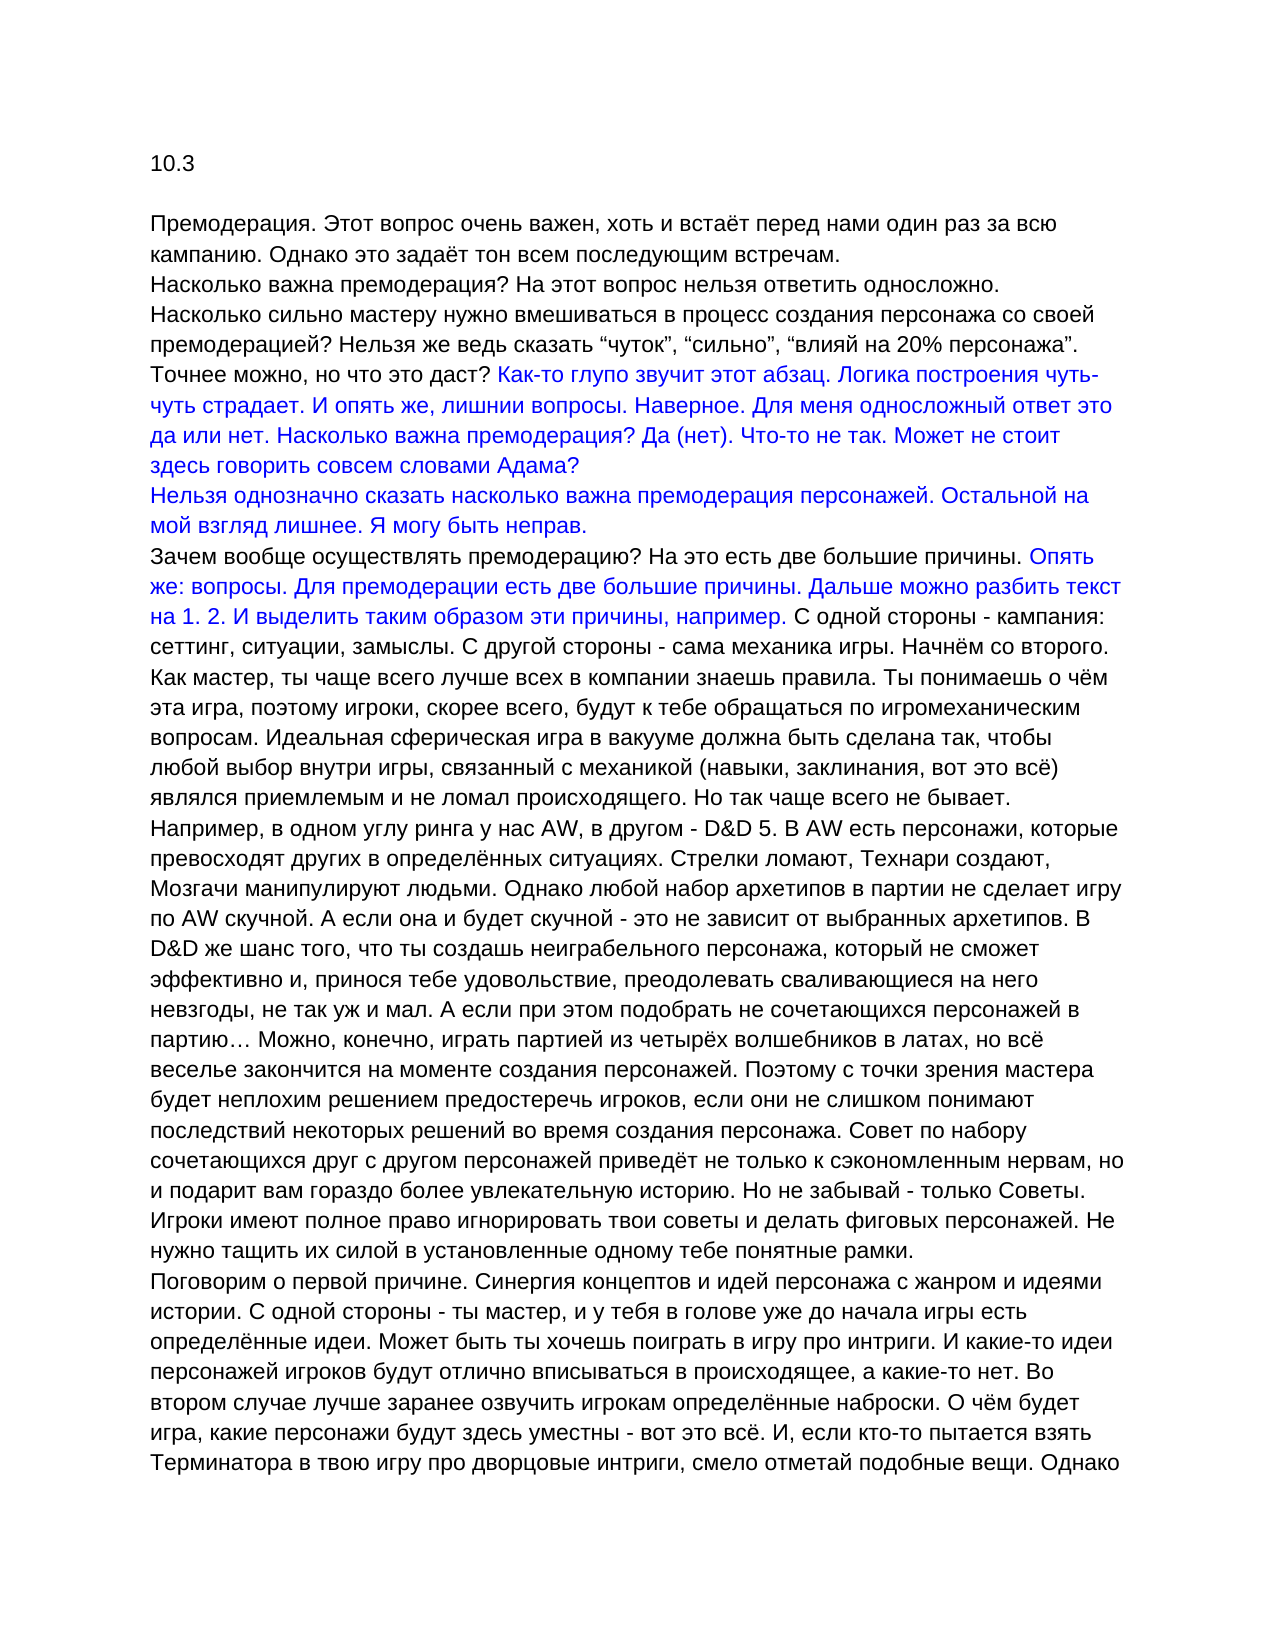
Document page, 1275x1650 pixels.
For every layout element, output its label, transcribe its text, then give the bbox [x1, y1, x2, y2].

text Насколько сильно мастеру нужно вмешиваться в процесс создания персонажа со своей премодерацией? Нельзя же ведь сказать “чуток”, “сильно”, “влияй на 20% персонажа”. Точнее можно, но что это даст? Как-то глупо звучит этот абзац. Логика построения чуть-чуть страдает. И опять же, лишнии вопросы. Наверное. Для меня односложный ответ это да или нет. Насколько важна премодерация? Да (нет). Что-то не так. Может не стоит здесь говорить совсем словами Адама? [150, 301, 1125, 478]
text Премодерация. Этот вопрос очень важен, хоть и встаёт перед нами один раз за всю кампанию. Однако это задаёт тон всем последующим встречам. Насколько важна премодерация? На этот вопрос нельзя ответить односложно. [150, 210, 1125, 297]
text Нельзя однозначно сказать насколько важна премодерация персонажей. Остальной на мой взгляд лишнее. Я могу быть неправ. [150, 482, 1125, 539]
text Зачем вообще осуществлять премодерацию? На это есть две большие причины. Опять же: вопросы. Для премодерации есть две большие причины. Дальше можно разбить текст на 1. 2. И выделить таким образом эти причины, например. С одной стороны - кампания: сеттинг, ситуации, замыслы. С другой стороны - сама механика игры. Начнём со второго. Как мастер, ты чаще всего лучше всех в компании знаешь правила. Ты понимаешь о чём эта игра, поэтому игроки, скорее всего, будут к тебе обращаться по игромеханическим вопросам. Идеальная сферическая игра в вакууме должна быть сделана так, чтобы любой выбор внутри игры, связанный с механикой (навыки, заклинания, вот это всё) являлся приемлемым и не ломал происходящего. Но так чаще всего не бывает. Например, в одном углу ринга у нас AW, в другом - D&D 5. В AW есть персонажи, которые превосходят других в определённых ситуациях. Стрелки ломают, Технари создают, Мозгачи манипулируют людьми. Однако любой набор архетипов в партии не сделает игру по AW скучной. А если она и будет скучной - это не зависит от выбранных архетипов. В D&D же шанс того, что ты создашь неиграбельного персонажа, который не сможет эффективно и, принося тебе удовольствие, преодолевать сваливающиеся на него невзгоды, не так уж и мал. А если при этом подобрать не сочетающихся персонажей в партию… Можно, конечно, играть партией из четырёх волшебников в латах, но всё веселье закончится на моменте создания персонажей. Поэтому с точки зрения мастера будет неплохим решением предостеречь игроков, если они не слишком понимают последствий некоторых решений во время создания персонажа. Совет по набору сочетающихся друг с другом персонажей приведёт не только к сэкономленным нервам, но и подарит вам гораздо более увлекательную историю. Но не забывай - только Советы. Игроки имеют полное право игнорировать твои советы и делать фиговых персонажей. Не нужно тащить их силой в установленные одному тебе понятные рамки. [150, 543, 1125, 1264]
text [150, 1268, 1125, 1475]
text 10.3 [150, 150, 1125, 176]
